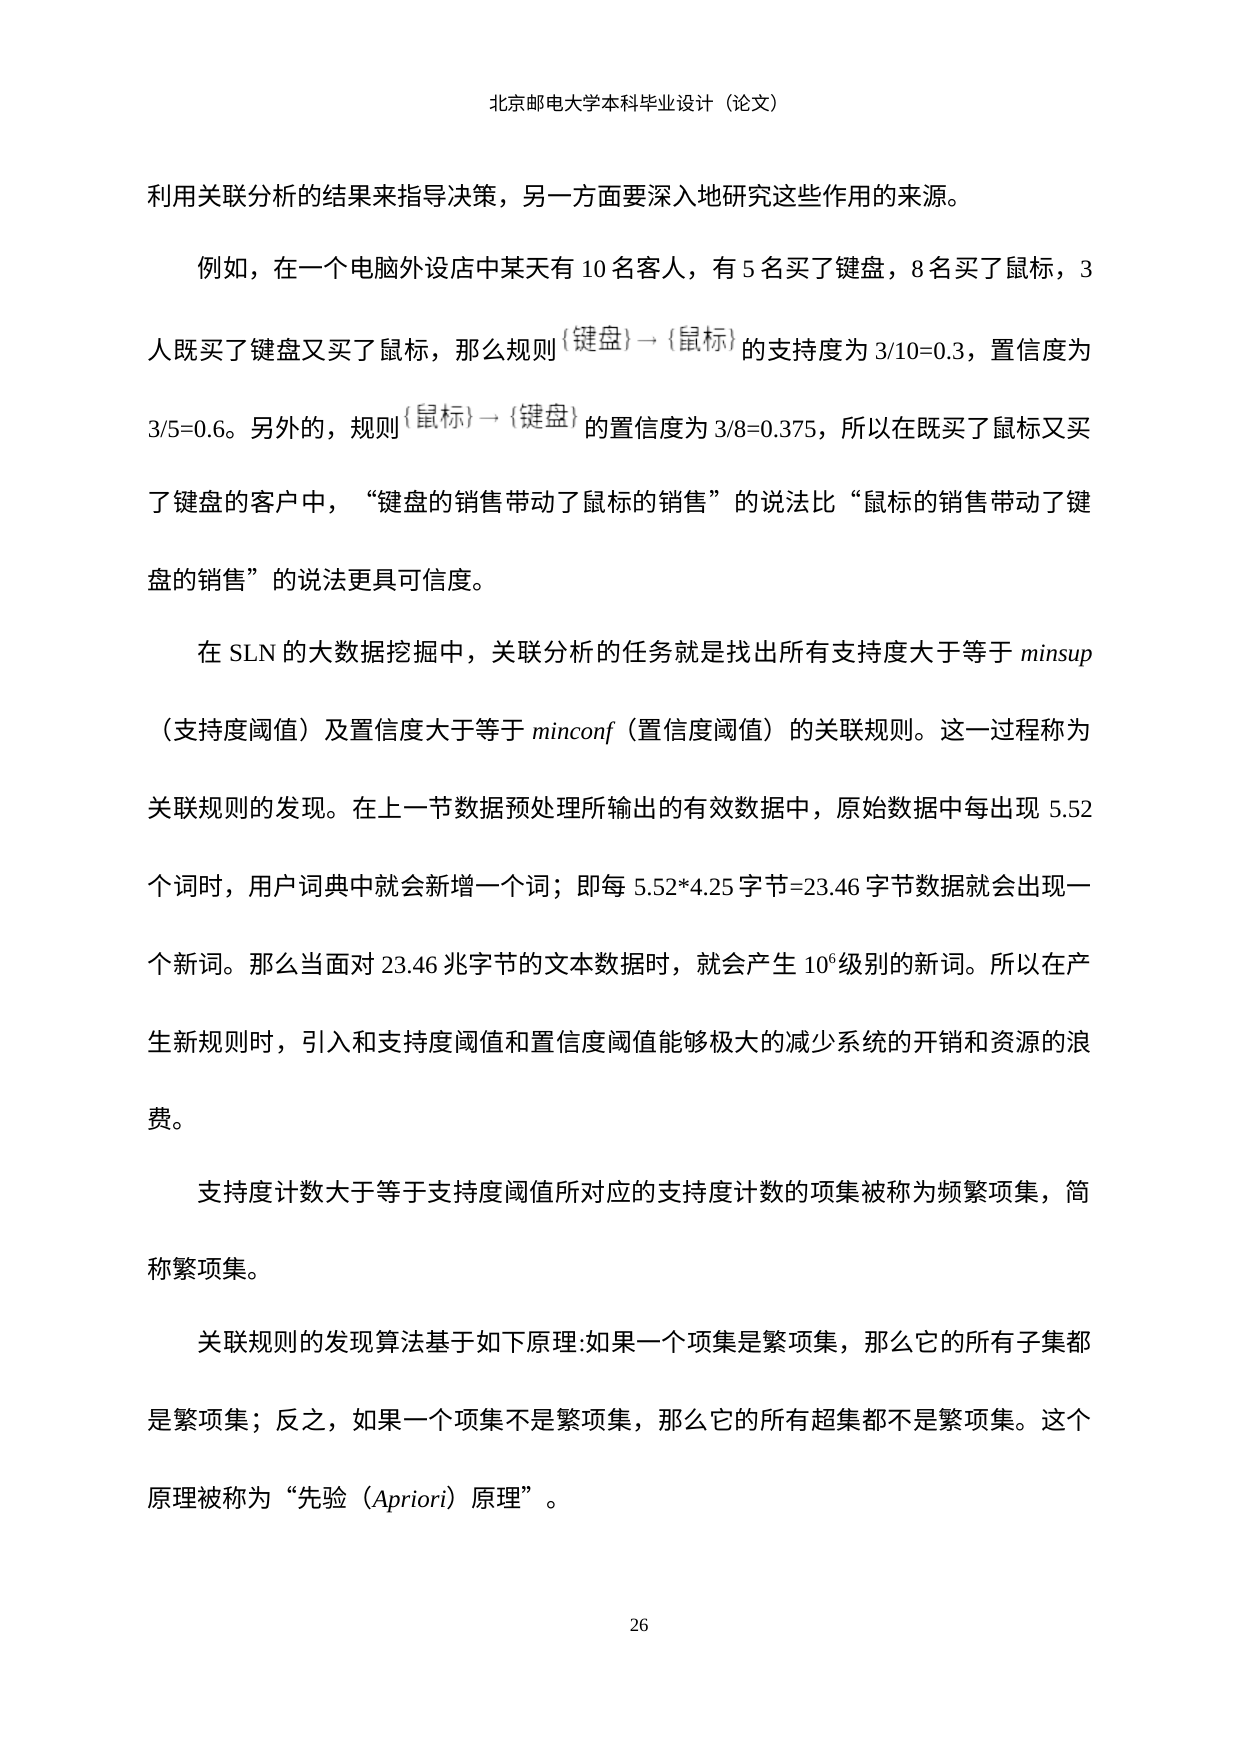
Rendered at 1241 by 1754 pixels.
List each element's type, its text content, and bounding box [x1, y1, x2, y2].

text 例如，在一个电脑外设店中某天有10名客人，有5名买了键盘，8名买了鼠标，3人既买了键盘又买了鼠标，那么规则的支持度为3/10=0.3，置信度为3/5=0.6。另外的，规则的置信度为3/8=0.375，所以在既买了鼠标又买了键盘的客户中，“键盘的销售带动了鼠标的销售”的说法比“鼠标的销售带动了键盘的销售”的说法更具可信度。 [148, 234, 1092, 611]
text 在SLN的大数据挖掘中，关联分析的任务就是找出所有支持度大于等于minsup（支持度阈值）及置信度大于等于minconf（置信度阈值）的关联规则。这一过程称为关联规则的发现。在上一节数据预处理所输出的有效数据中，原始数据中每出现5.52个词时，用户词典中就会新增一个词；即每5.52*4.25字节=23.46字节数据就会出现一个新词。那么当面对23.46兆字节的文本数据时，就会产生106级别的新词。所以在产生新规则时，引入和支持度阈值和置信度阈值能够极大的减少系统的开销和资源的浪费。 [148, 618, 1092, 1151]
text 支持度计数大于等于支持度阈值所对应的支持度计数的项集被称为频繁项集，简称繁项集。 [148, 1158, 1092, 1301]
text 关联规则的发现算法基于如下原理:如果一个项集是繁项集，那么它的所有子集都是繁项集；反之，如果一个项集不是繁项集，那么它的所有超集都不是繁项集。这个原理被称为“先验（Apriori）原理”。 [148, 1308, 1092, 1529]
